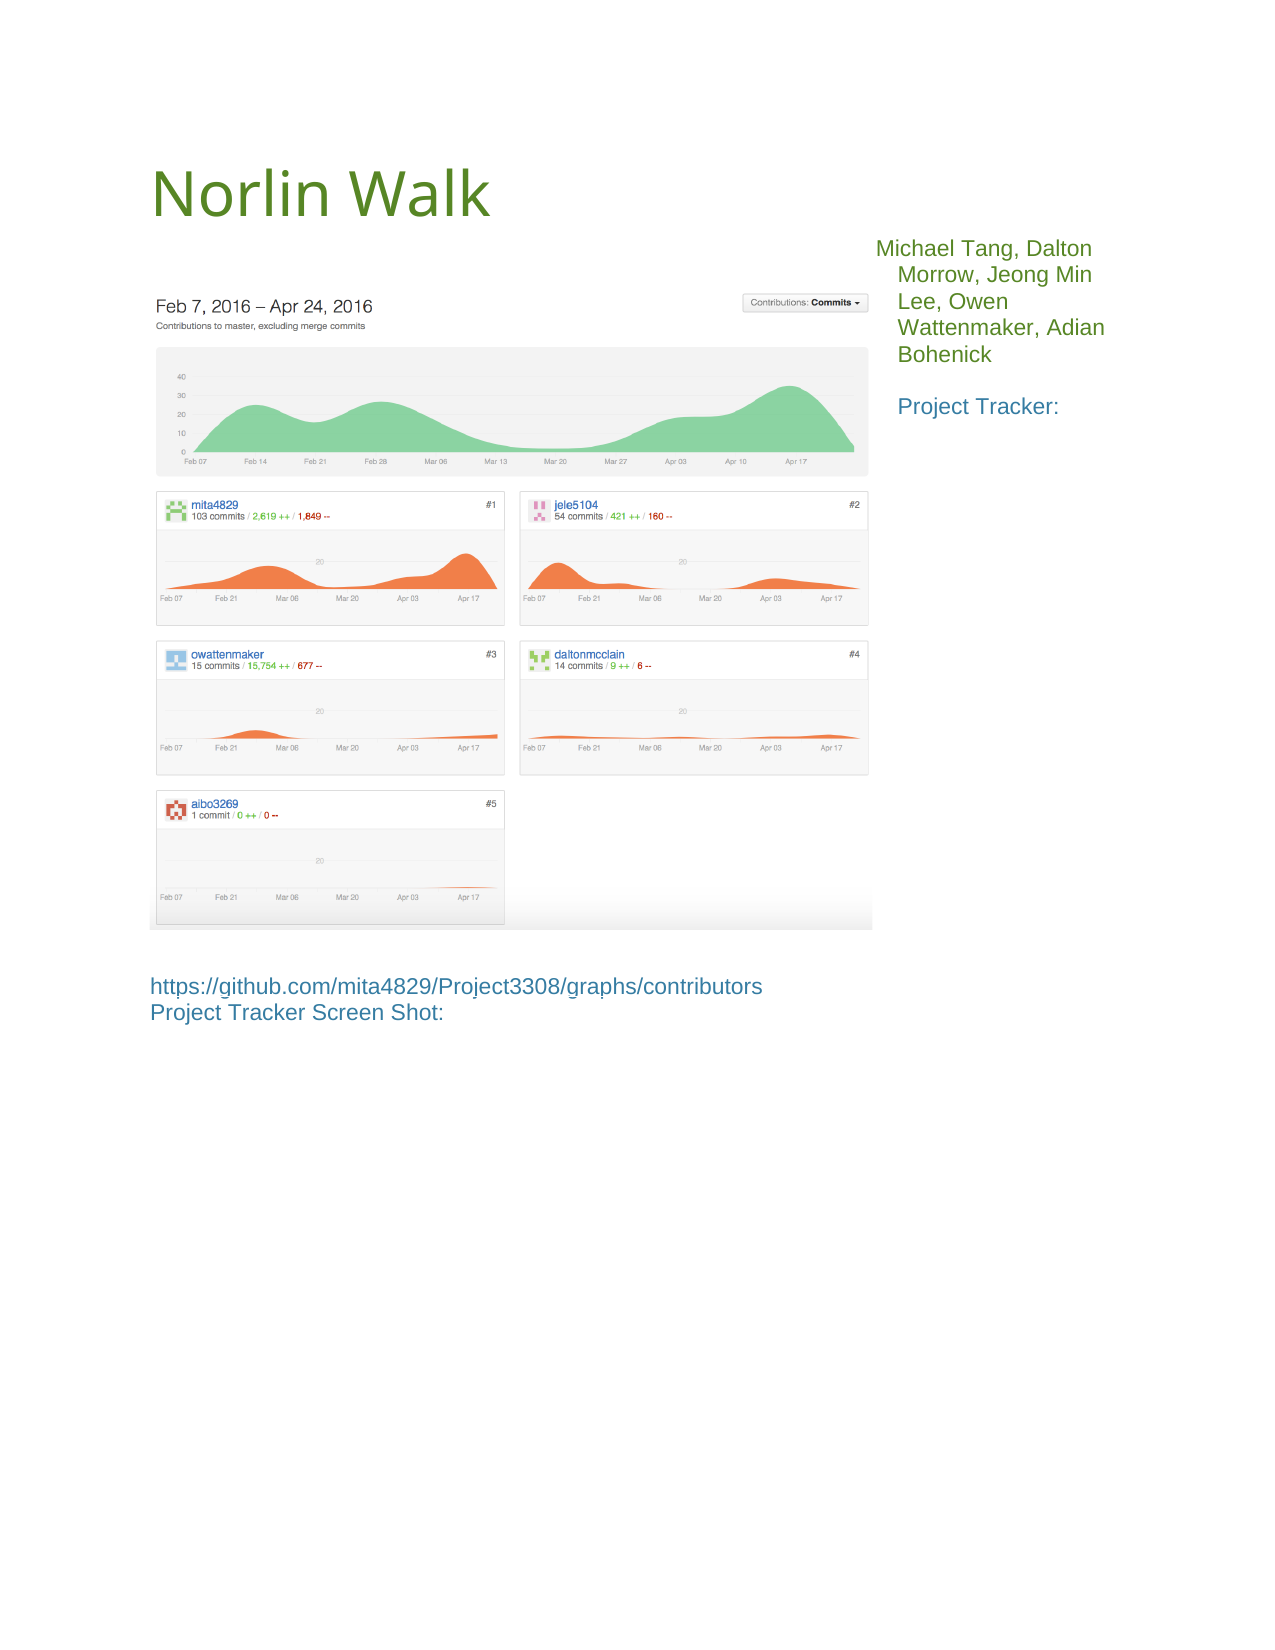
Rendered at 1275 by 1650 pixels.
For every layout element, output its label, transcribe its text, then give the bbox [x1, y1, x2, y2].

picture [150, 287, 871, 929]
text Project Tracker Screen Shot: [150, 999, 1125, 1026]
title Norlin Walk [150, 150, 1125, 235]
text Michael Tang, Dalton Morrow, Jeong Min Lee, Owen Wattenmaker, Adian Bohenick [150, 235, 1125, 261]
